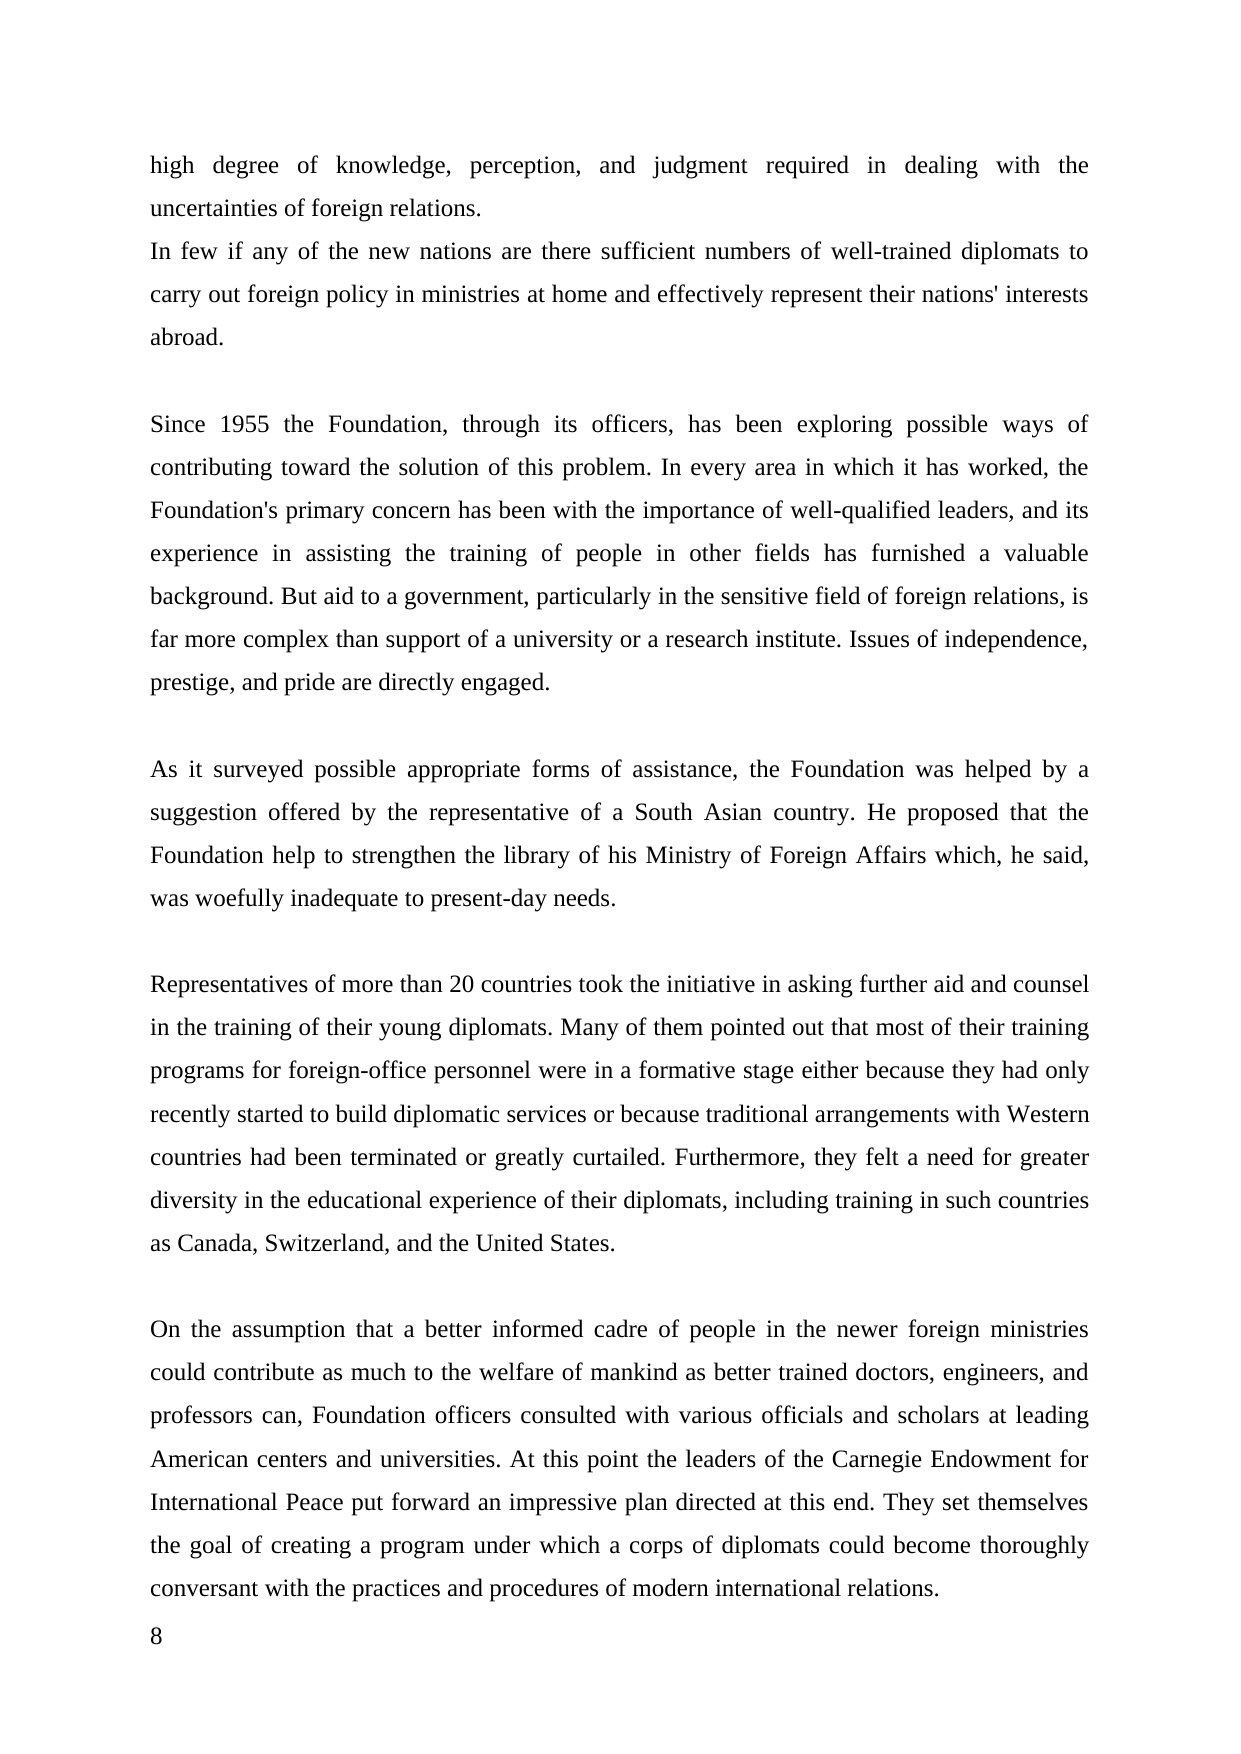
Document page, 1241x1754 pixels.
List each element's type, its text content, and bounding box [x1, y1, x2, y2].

text In few if any of the new nations are there sufficient numbers of well-trained diplomats to carry out foreign policy in ministries at home and effectively represent their nations' interests abroad. [150, 236, 1090, 351]
text On the assumption that a better informed cadre of people in the newer foreign ministries could contribute as much to the welfare of mankind as better trained doctors, engineers, and professors can, Foundation officers consulted with various officials and scholars at leading American centers and universities. At this point the leaders of the Carnegie Endowment for International Peace put forward an impressive plan directed at this end. They set themselves the goal of creating a program under which a corps of diplomats could become thoroughly conversant with the practices and procedures of modern international relations. [150, 1314, 1090, 1602]
text Representatives of more than 20 countries took the initiative in asking further aid and counsel in the training of their young diplomats. Many of them pointed out that most of their training programs for foreign-office personnel were in a formative stage either because they had only recently started to build diplomatic services or because traditional arrangements with Western countries had been terminated or greatly curtailed. Furthermore, they felt a need for greater diversity in the educational experience of their diplomats, including training in such countries as Canada, Switzerland, and the United States. [150, 969, 1090, 1257]
text high degree of knowledge, perception, and judgment required in dealing with the uncertainties of foreign relations. [150, 150, 1090, 222]
text As it surveyed possible appropriate forms of assistance, the Foundation was helped by a suggestion offered by the representative of a South Asian country. He proposed that the Foundation help to strengthen the library of his Ministry of Foreign Affairs which, he said, was woefully inadequate to present-day needs. [150, 754, 1090, 912]
text Since 1955 the Foundation, through its officers, has been exploring possible ways of contributing toward the solution of this problem. In every area in which it has worked, the Foundation's primary concern has been with the importance of well-qualified leaders, and its experience in assisting the training of people in other fields has furnished a valuable background. But aid to a government, particularly in the sensitive field of foreign relations, is far more complex than support of a university or a research institute. Issues of independence, prestige, and pride are directly engaged. [150, 409, 1090, 696]
